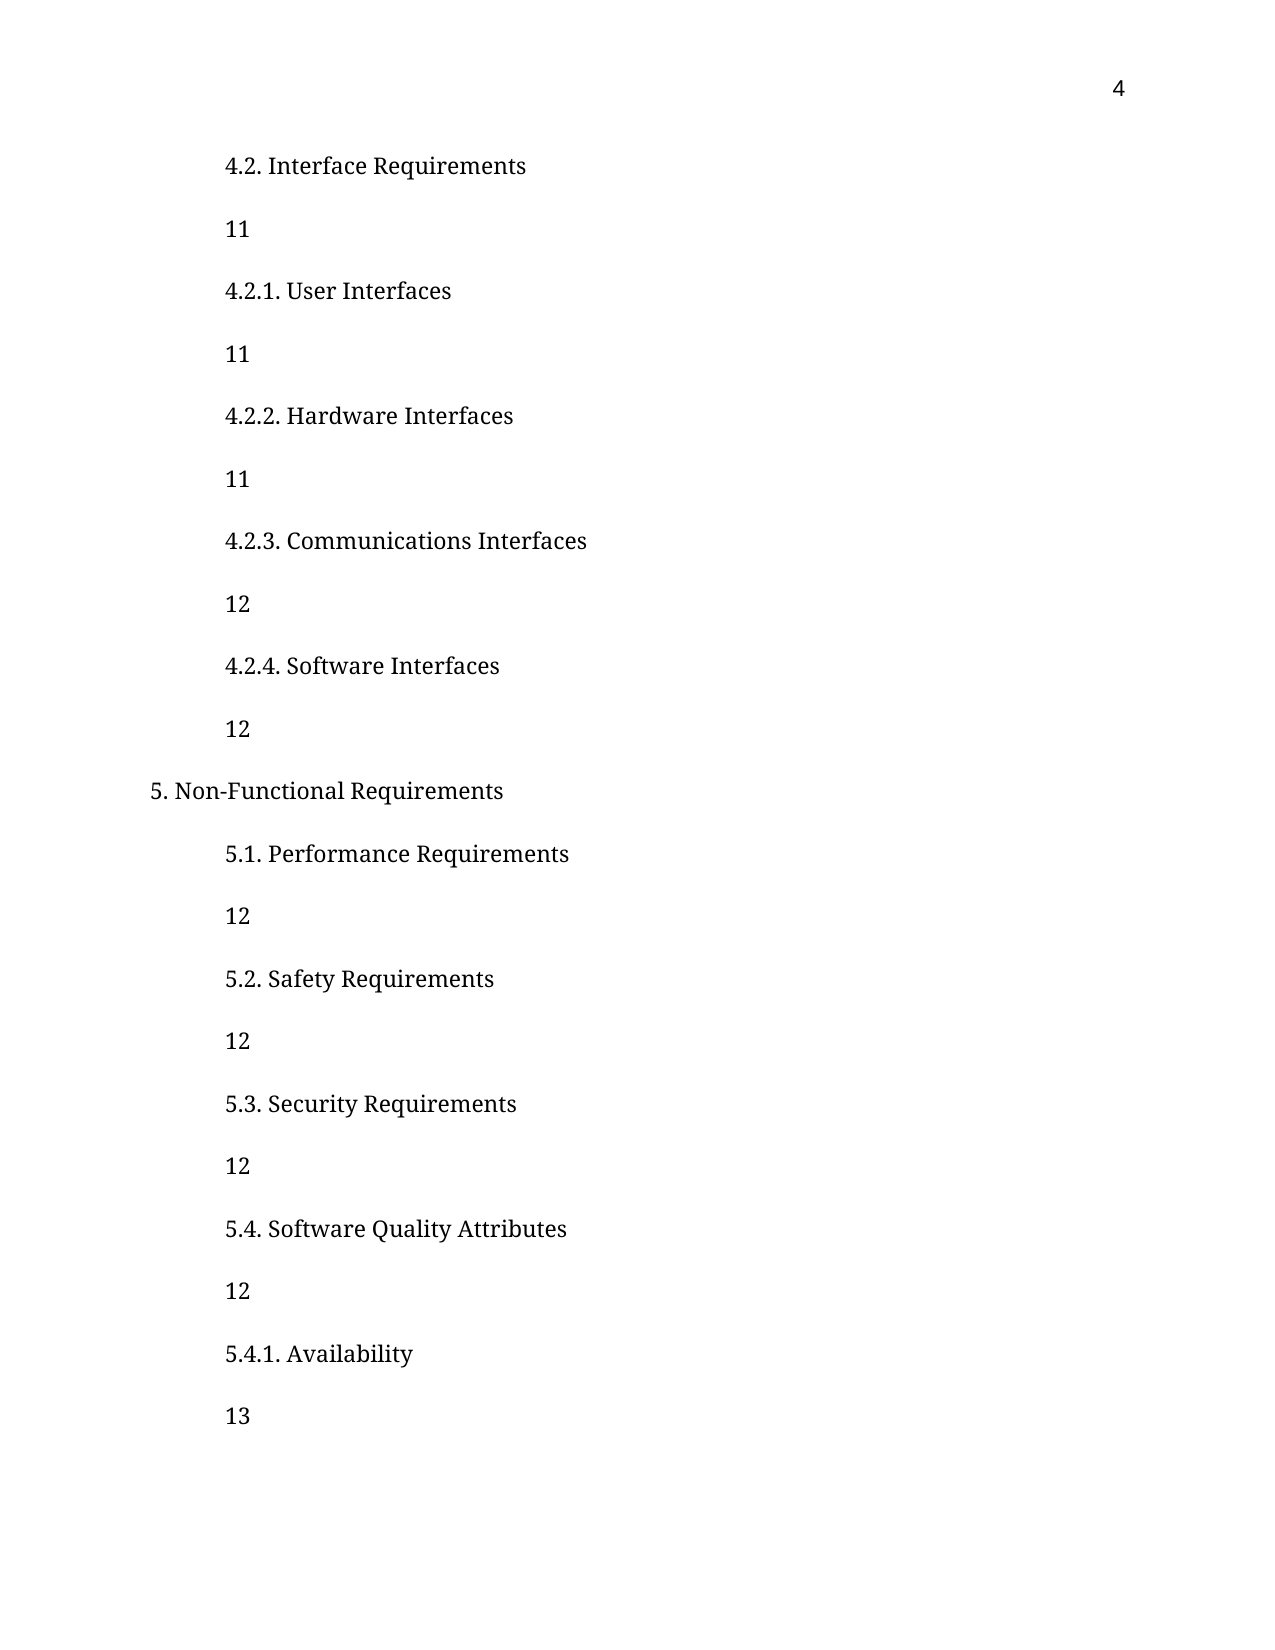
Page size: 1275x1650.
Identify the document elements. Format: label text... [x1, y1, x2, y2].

text 4.2. Interface Requirements 11 [225, 150, 1125, 244]
text 5.4.1. Availability 13 [225, 1337, 1125, 1431]
text 4.2.3. Communications Interfaces 12 [225, 525, 1125, 619]
text 5. Non-Functional Requirements [150, 775, 1125, 806]
text 4.2.2. Hardware Interfaces 11 [225, 400, 1125, 494]
text 4.2.1. User Interfaces 11 [225, 275, 1125, 369]
text 4.2.4. Software Interfaces 12 [225, 650, 1125, 744]
text 5.3. Security Requirements 12 [225, 1087, 1125, 1181]
text 5.4. Software Quality Attributes 12 [225, 1212, 1125, 1306]
text 5.1. Performance Requirements 12 [225, 837, 1125, 931]
text 5.2. Safety Requirements 12 [225, 962, 1125, 1056]
